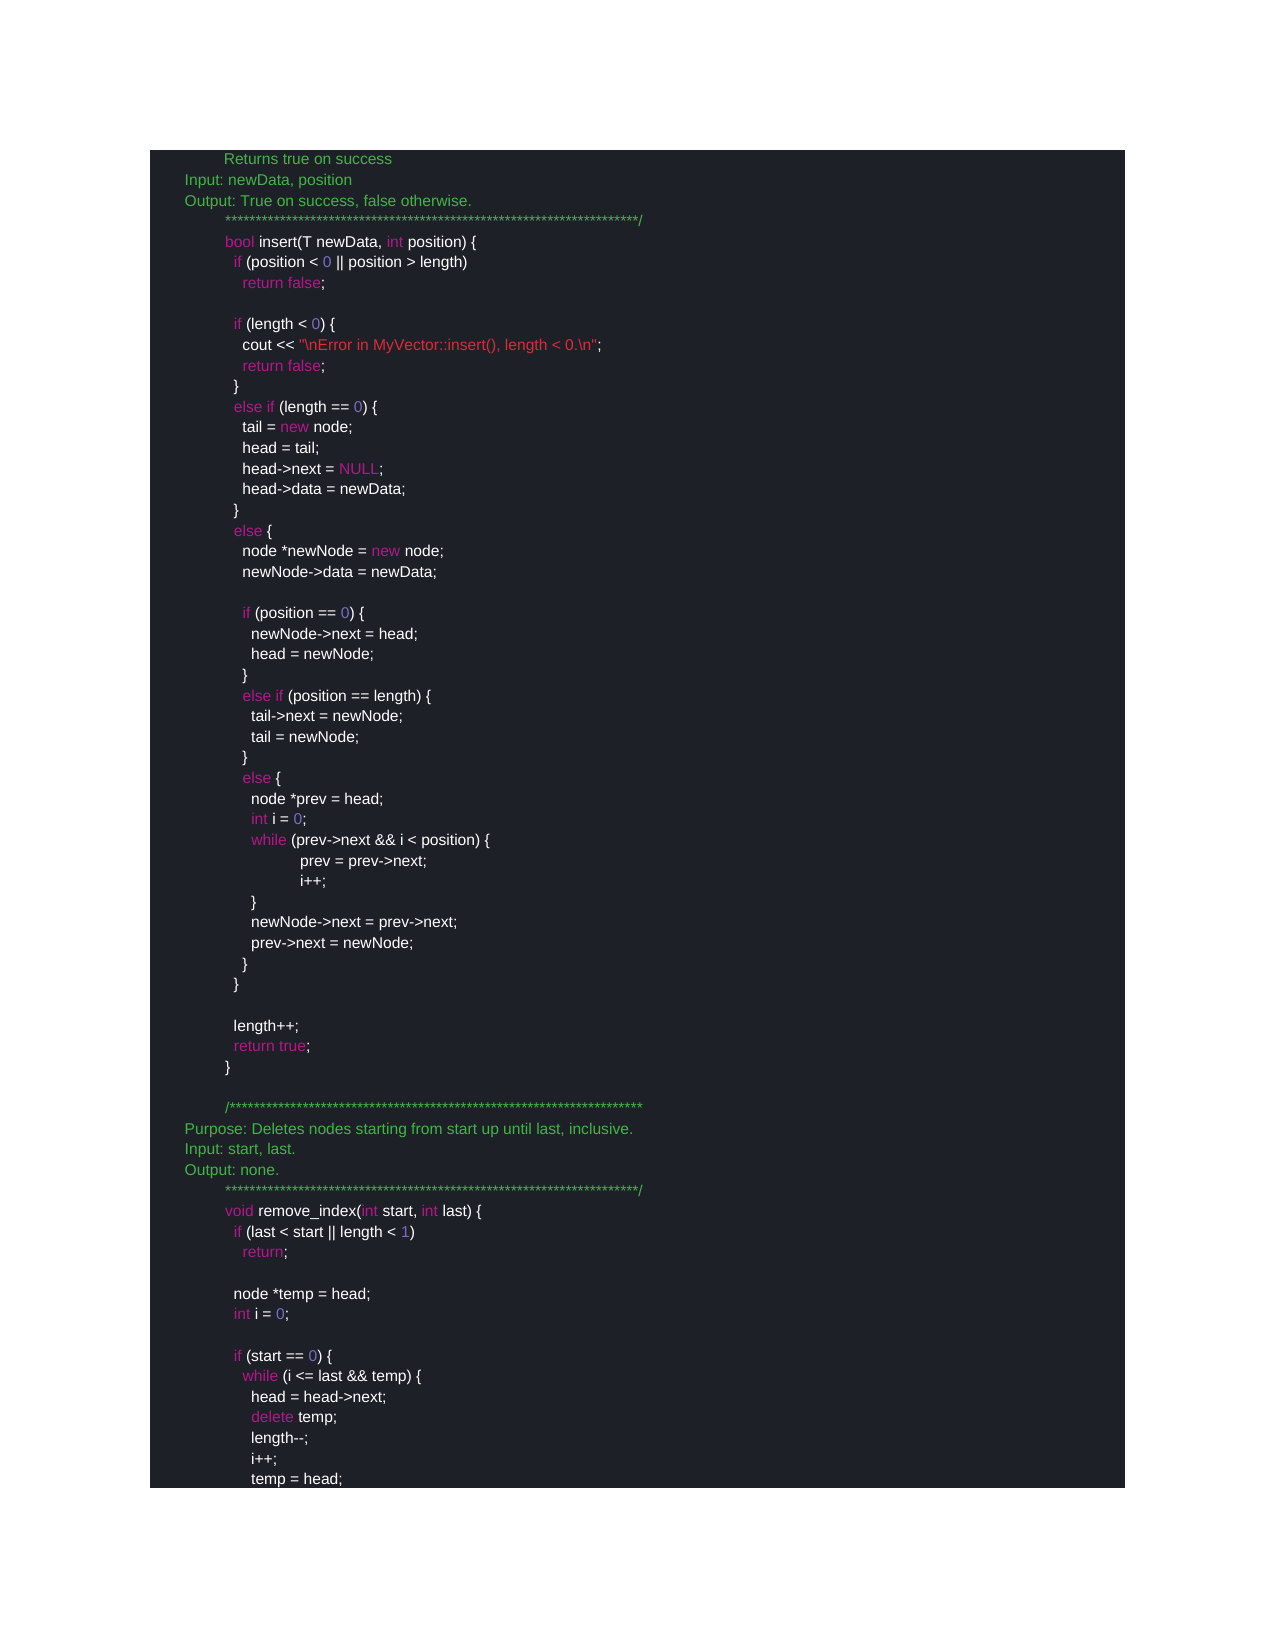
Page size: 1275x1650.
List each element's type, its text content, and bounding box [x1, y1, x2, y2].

text if (length < 0) { [150, 315, 1125, 333]
text else { [150, 521, 1125, 539]
text while (i <= last && temp) { [150, 1367, 1125, 1385]
text head = tail; [150, 439, 1125, 457]
text tail->next = newNode; [150, 707, 1125, 725]
text } [150, 975, 1125, 993]
text head->data = newData; [150, 480, 1125, 498]
text int i = 0; [150, 810, 1125, 828]
text node *temp = head; [150, 1284, 1125, 1302]
text cout << "\nError in MyVector::insert(), length < 0.\n"; [150, 336, 1125, 354]
text return false; [150, 274, 1125, 292]
text } [150, 892, 1125, 911]
text Input: start, last. [150, 1140, 1125, 1158]
text } [150, 501, 1125, 519]
text prev->next = newNode; [150, 934, 1125, 952]
text } [150, 748, 1125, 766]
text if (start == 0) { [150, 1346, 1125, 1364]
text tail = newNode; [150, 727, 1125, 746]
text head = newNode; [150, 645, 1125, 663]
text delete temp; [150, 1408, 1125, 1426]
text bool insert(T newData, int position) { [150, 232, 1125, 251]
text head = head->next; [150, 1387, 1125, 1406]
text return true; [150, 1037, 1125, 1055]
text } [150, 1057, 1125, 1076]
text Output: True on success, false otherwise. [150, 191, 1125, 209]
text else if (length == 0) { [150, 397, 1125, 416]
text node *prev = head; [150, 789, 1125, 807]
text ********************************************************************/ [150, 212, 1125, 230]
text if (position == 0) { [150, 604, 1125, 622]
text i++; [150, 872, 1125, 890]
text return; [150, 1243, 1125, 1261]
text node *newNode = new node; [150, 542, 1125, 560]
text Input: newData, position [150, 171, 1125, 189]
text else if (position == length) { [150, 686, 1125, 704]
text while (prev->next && i < position) { [150, 831, 1125, 849]
text } [150, 377, 1125, 395]
text length++; [150, 1016, 1125, 1034]
text temp = head; [150, 1470, 1125, 1488]
text newNode->data = newData; [150, 562, 1125, 581]
text void remove_index(int start, int last) { [150, 1202, 1125, 1220]
text } [150, 666, 1125, 684]
text length--; [150, 1429, 1125, 1447]
text if (position < 0 || position > length) [150, 253, 1125, 271]
text newNode->next = prev->next; [150, 913, 1125, 931]
text prev = prev->next; [150, 851, 1125, 869]
text tail = new node; [150, 418, 1125, 436]
text int i = 0; [150, 1305, 1125, 1323]
text /******************************************************************** [150, 1099, 1125, 1117]
text newNode->next = head; [150, 624, 1125, 642]
text ********************************************************************/ [150, 1181, 1125, 1199]
text } [150, 954, 1125, 972]
text return false; [150, 356, 1125, 374]
text else { [150, 769, 1125, 787]
text head->next = NULL; [150, 459, 1125, 477]
text i++; [150, 1449, 1125, 1467]
text Purpose: Deletes nodes starting from start up until last, inclusive. [150, 1119, 1125, 1137]
text Output: none. [150, 1161, 1125, 1179]
text Returns true on success [150, 150, 1125, 168]
text if (last < start || length < 1) [150, 1222, 1125, 1241]
